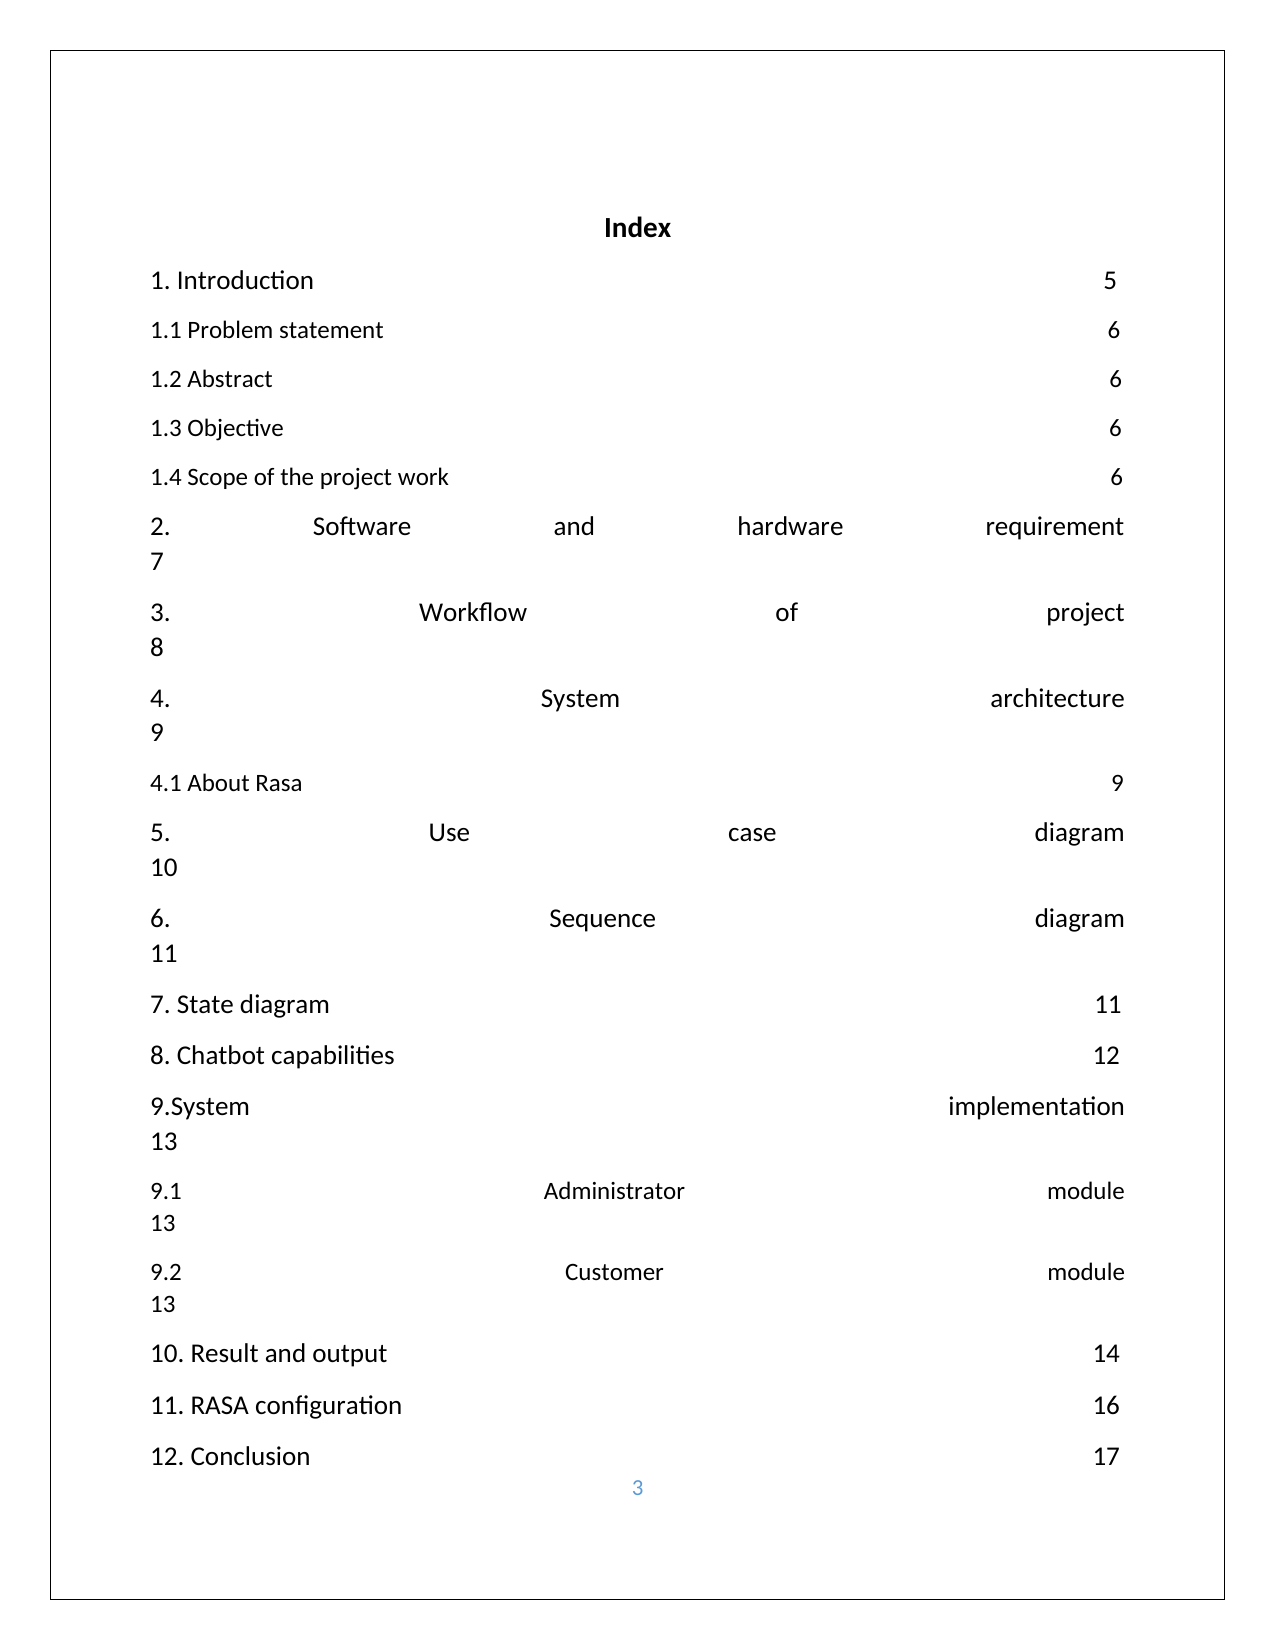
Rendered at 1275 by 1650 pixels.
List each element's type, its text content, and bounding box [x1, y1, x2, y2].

text 10. Result and output 14 [150, 1337, 1125, 1370]
text 1.3 Objective 6 [150, 412, 1125, 442]
text 9.2 Customer module 13 [150, 1256, 1125, 1318]
text 8. Chatbot capabilities 12 [150, 1038, 1125, 1071]
text 11. RASA configuration 16 [150, 1388, 1125, 1421]
text 6. Sequence diagram 11 [150, 901, 1125, 969]
text 3. Workflow of project 8 [150, 595, 1125, 663]
text Index [150, 209, 1125, 245]
text 4. System architecture 9 [150, 681, 1125, 748]
text 9.1 Administrator module 13 [150, 1175, 1125, 1238]
text 1.2 Abstract 6 [150, 363, 1125, 394]
text 5. Use case diagram 10 [150, 815, 1125, 883]
text 2. Software and hardware requirement 7 [150, 509, 1125, 577]
text 12. Conclusion 17 [150, 1439, 1125, 1472]
text 4.1 About Rasa 9 [150, 767, 1125, 797]
text 1.4 Scope of the project work 6 [150, 461, 1125, 491]
text 1.1 Problem statement 6 [150, 315, 1125, 345]
text 1. Introduction 5 [150, 263, 1125, 296]
text 7. State diagram 11 [150, 987, 1125, 1020]
text 9.System implementation 13 [150, 1089, 1125, 1157]
